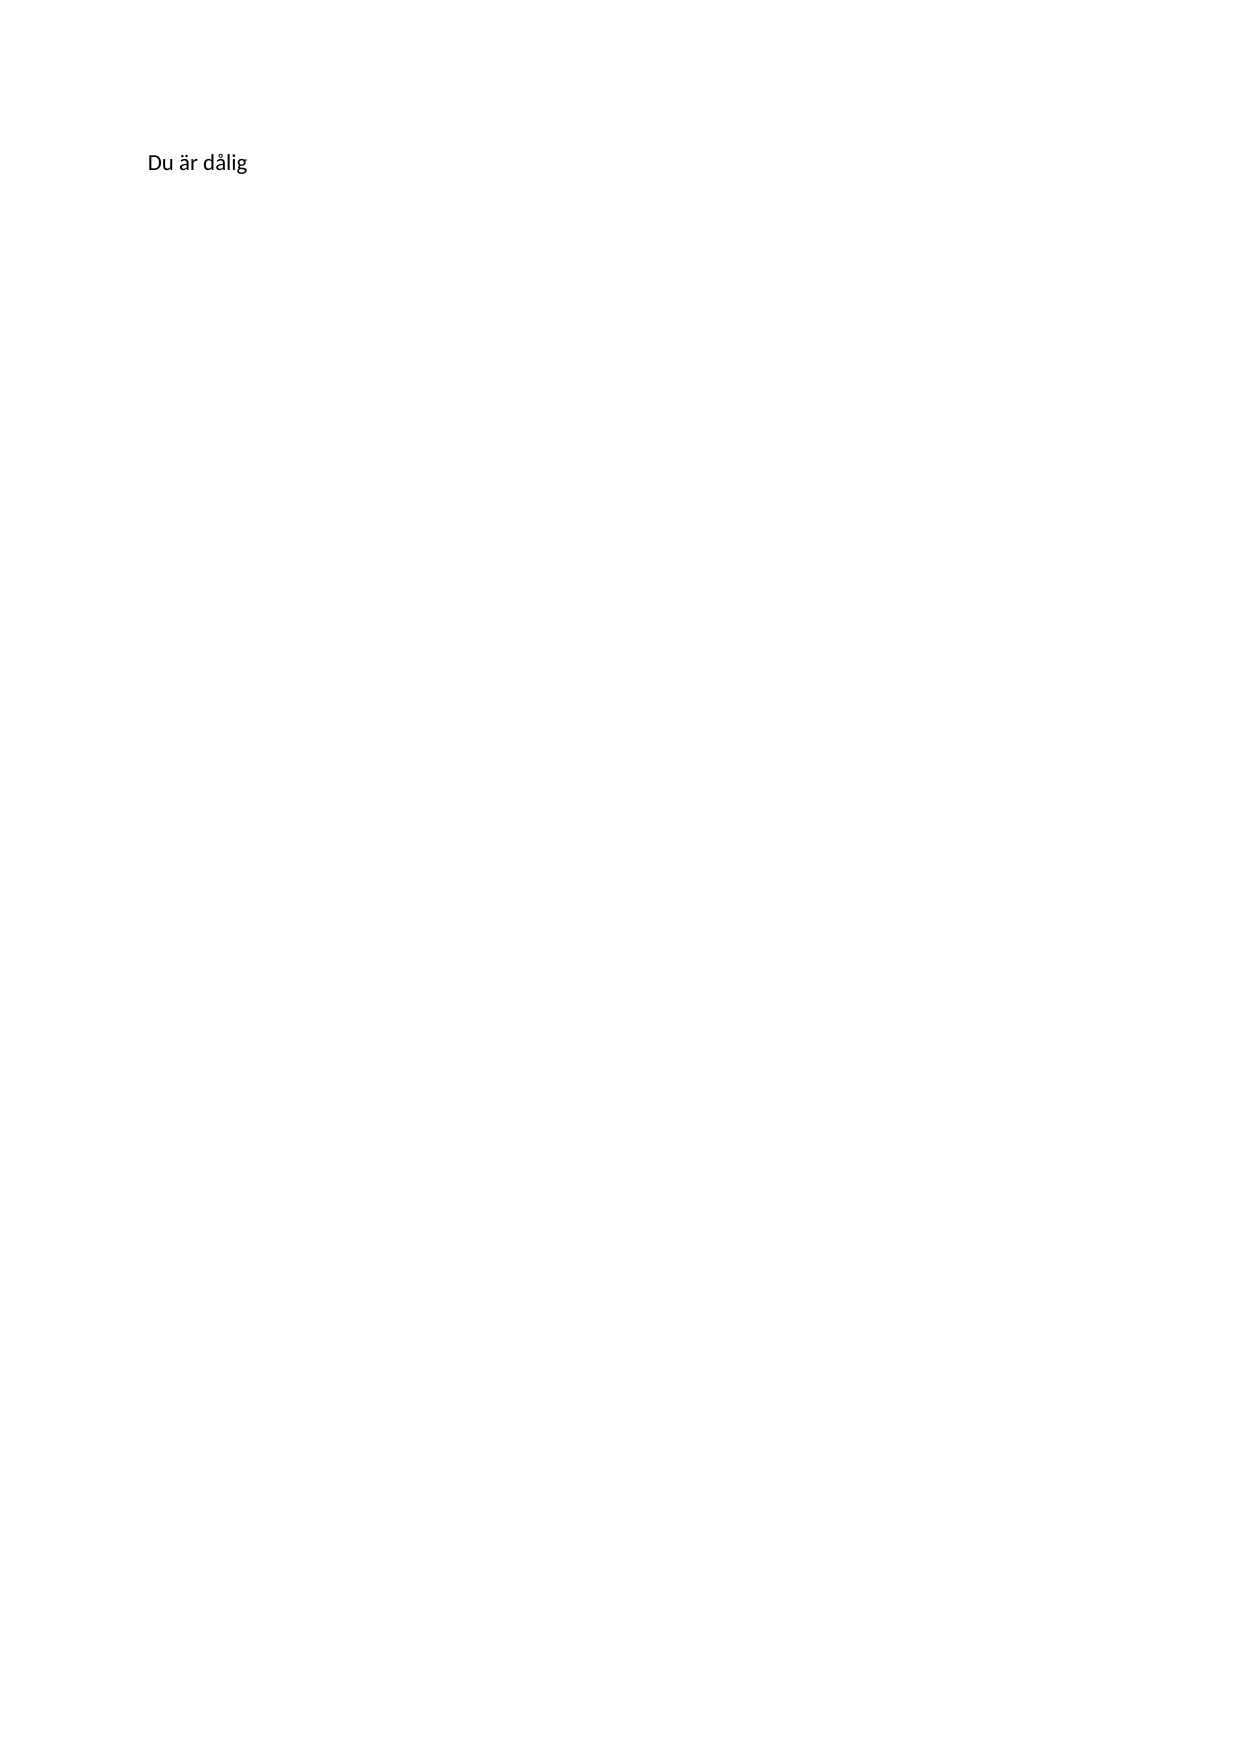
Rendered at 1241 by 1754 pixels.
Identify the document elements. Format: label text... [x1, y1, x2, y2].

text Du är dålig [148, 148, 1093, 176]
